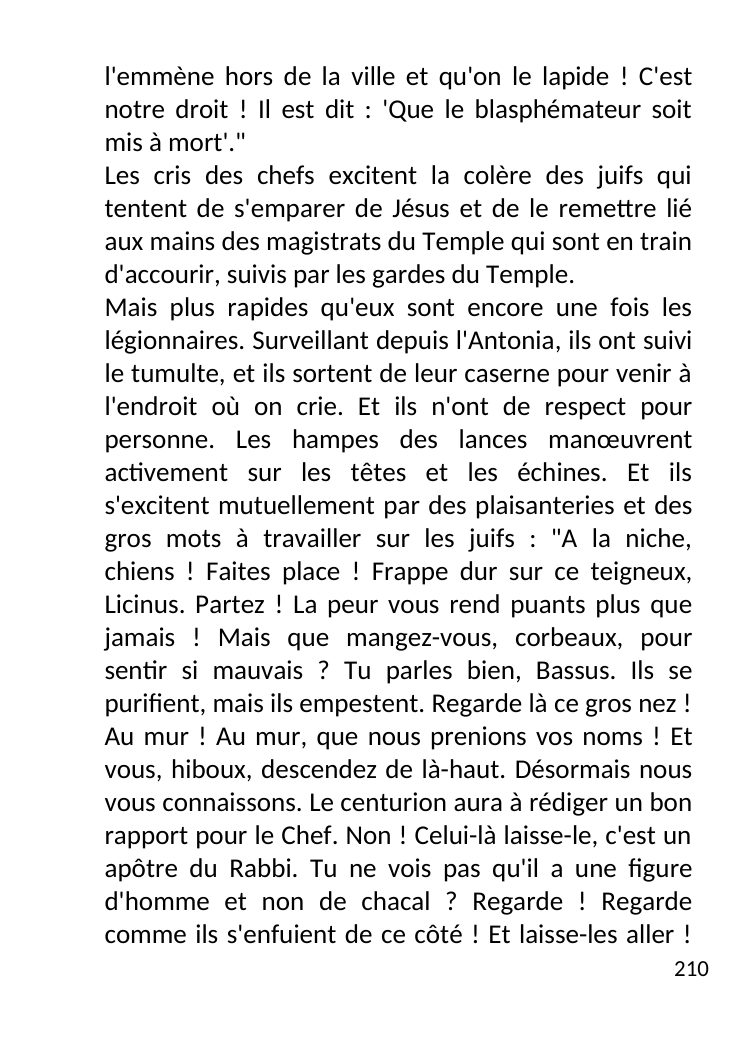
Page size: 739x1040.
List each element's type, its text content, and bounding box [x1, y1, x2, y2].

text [104, 59, 693, 158]
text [104, 290, 693, 951]
text Les cris des chefs excitent la colère des juifs qui tentent de s'emparer de Jésus et de le remettre lié aux mains des magistrats du Temple qui sont en train d'accourir, suivis par les gardes du Temple. [104, 158, 693, 290]
